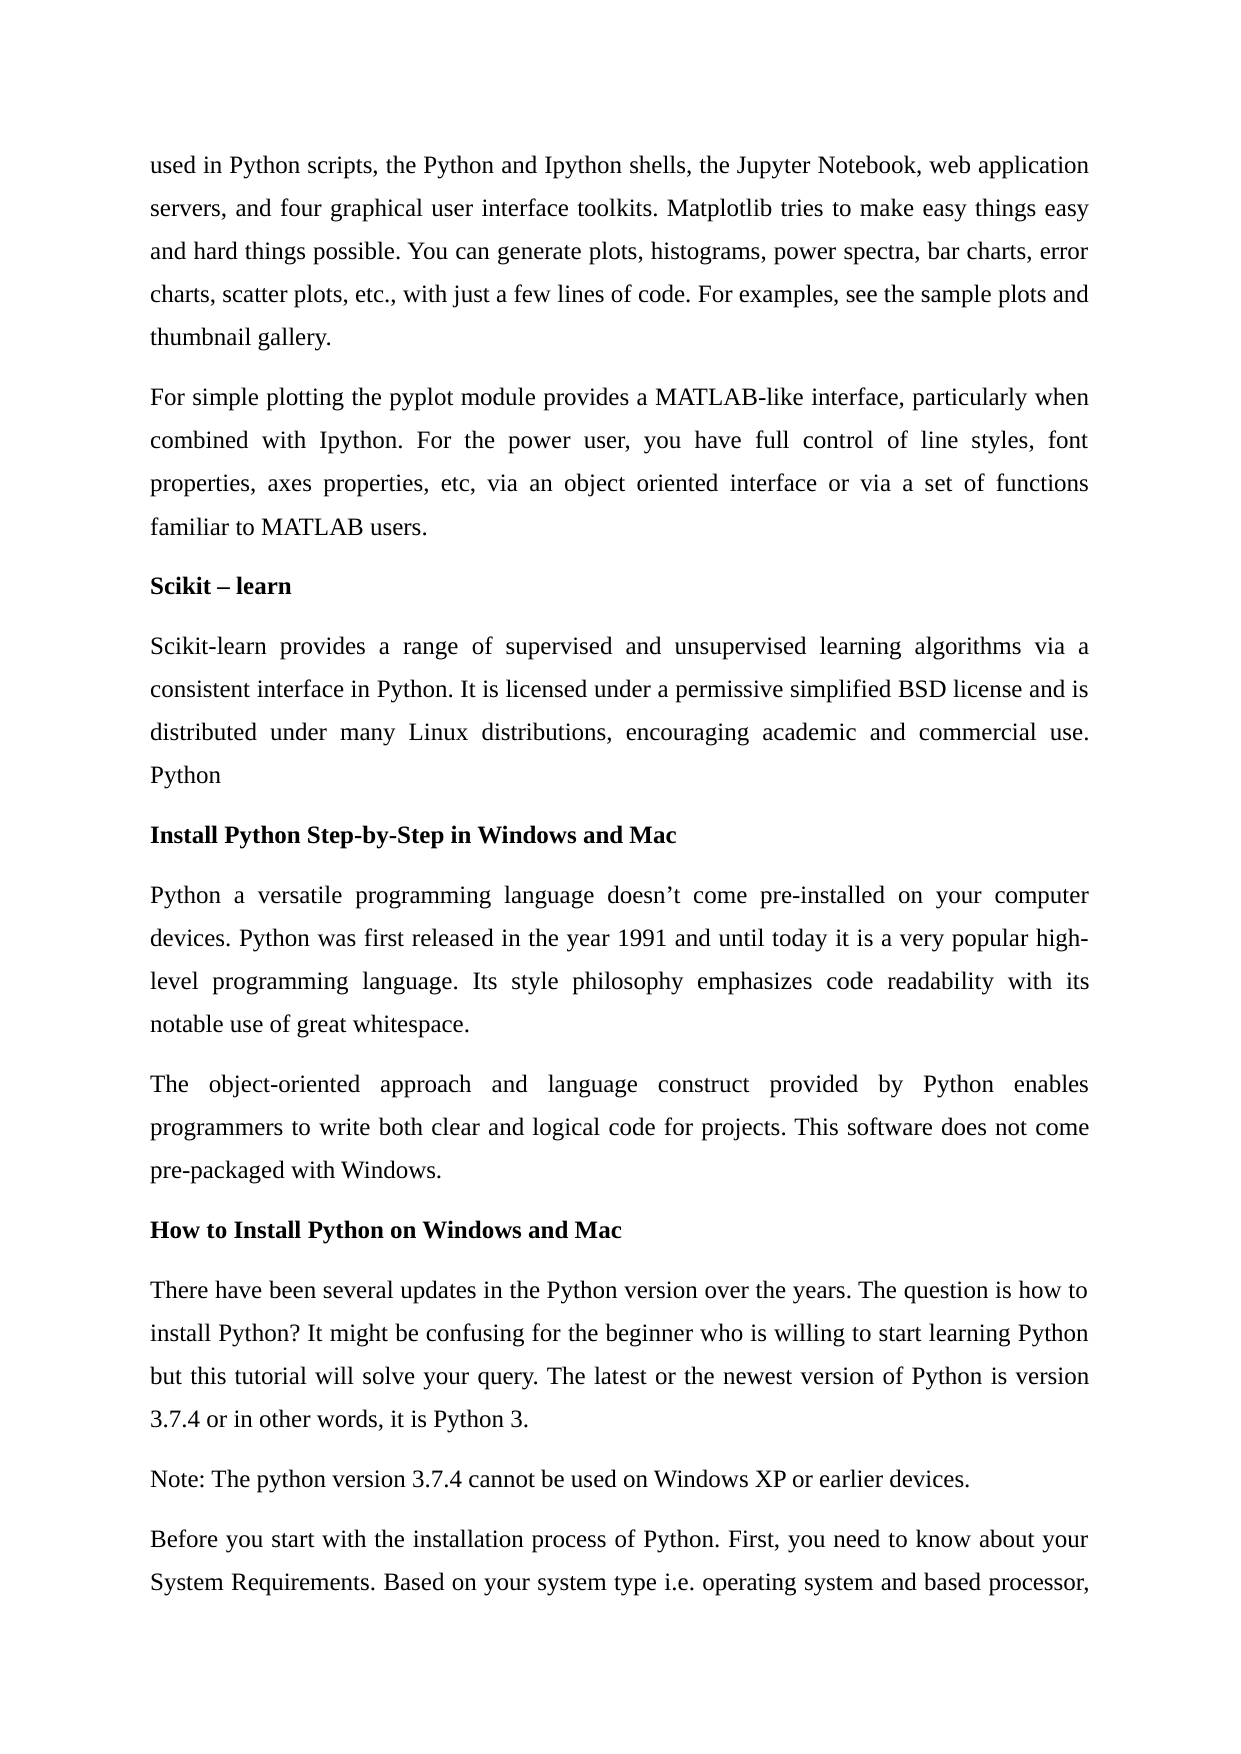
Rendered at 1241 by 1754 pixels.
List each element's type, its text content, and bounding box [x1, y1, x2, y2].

text There have been several updates in the Python version over the years. The question is how to install Python? It might be confusing for the beginner who is willing to start learning Python but this tutorial will solve your query. The latest or the newest version of Python is version 3.7.4 or in other words, it is Python 3. [150, 1275, 1090, 1433]
text For simple plotting the pyplot module provides a MATLAB-like interface, particularly when combined with Ipython. For the power user, you have full control of line styles, font properties, axes properties, etc, via an object oriented interface or via a set of functions familiar to MATLAB users. [150, 382, 1090, 540]
text Python a versatile programming language doesn’t come pre-installed on your computer devices. Python was first released in the year 1991 and until today it is a very popular high-level programming language. Its style philosophy emphasizes code readability with its notable use of great whitespace. [150, 880, 1090, 1038]
text Install Python Step-by-Step in Windows and Mac [150, 820, 1090, 849]
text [150, 150, 1090, 351]
text Scikit – learn [150, 571, 1090, 600]
text Scikit-learn provides a range of supervised and unsupervised learning algorithms via a consistent interface in Python. It is licensed under a permissive simplified BSD license and is distributed under many Linux distributions, encouraging academic and commercial use. Python [150, 631, 1090, 789]
text Note: The python version 3.7.4 cannot be used on Windows XP or earlier devices. [150, 1464, 1090, 1493]
text How to Install Python on Windows and Mac [150, 1215, 1090, 1244]
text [150, 1524, 1090, 1596]
text The object-oriented approach and language construct provided by Python enables programmers to write both clear and logical code for projects. This software does not come pre-packaged with Windows. [150, 1069, 1090, 1184]
